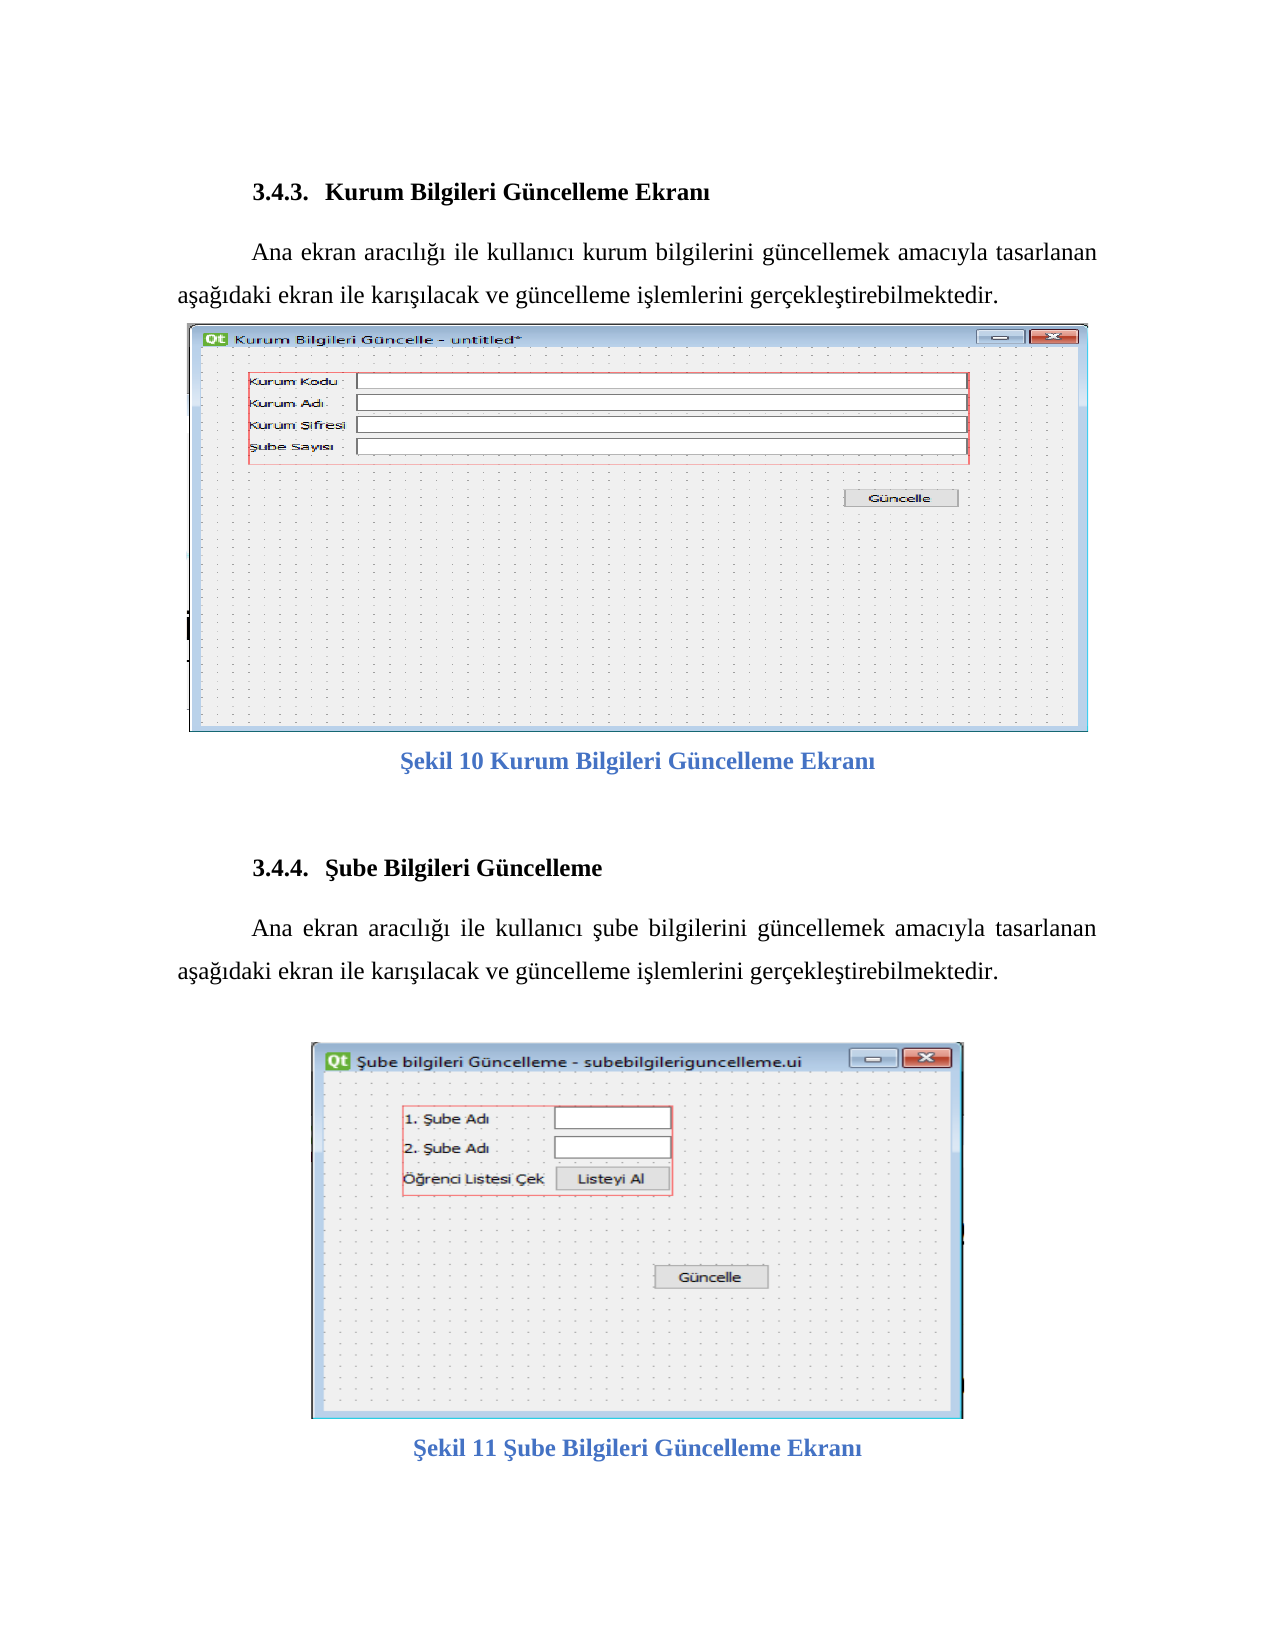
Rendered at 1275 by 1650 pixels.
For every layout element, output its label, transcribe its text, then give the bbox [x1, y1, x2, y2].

text Ana ekran aracılığı ile kullanıcı kurum bilgilerini güncellemek amacıyla tasarlanan aşağıdaki ekran ile karışılacak ve güncelleme işlemlerini gerçekleştirebilmektedir. [177, 237, 1098, 309]
subtitle Şube Bilgileri Güncelleme [252, 853, 1098, 882]
text Ana ekran aracılığı ile kullanıcı şube bilgilerini güncellemek amacıyla tasarlanan aşağıdaki ekran ile karışılacak ve güncelleme işlemlerini gerçekleştirebilmektedir. [177, 913, 1098, 984]
picture [186, 323, 1089, 732]
text Şekil 10 Kurum Bilgileri Güncelleme Ekranı [177, 746, 1098, 774]
text Şekil 11 Şube Bilgileri Güncelleme Ekranı [177, 1433, 1098, 1462]
subtitle Kurum Bilgileri Güncelleme Ekranı [252, 177, 1098, 206]
picture [311, 1042, 965, 1419]
